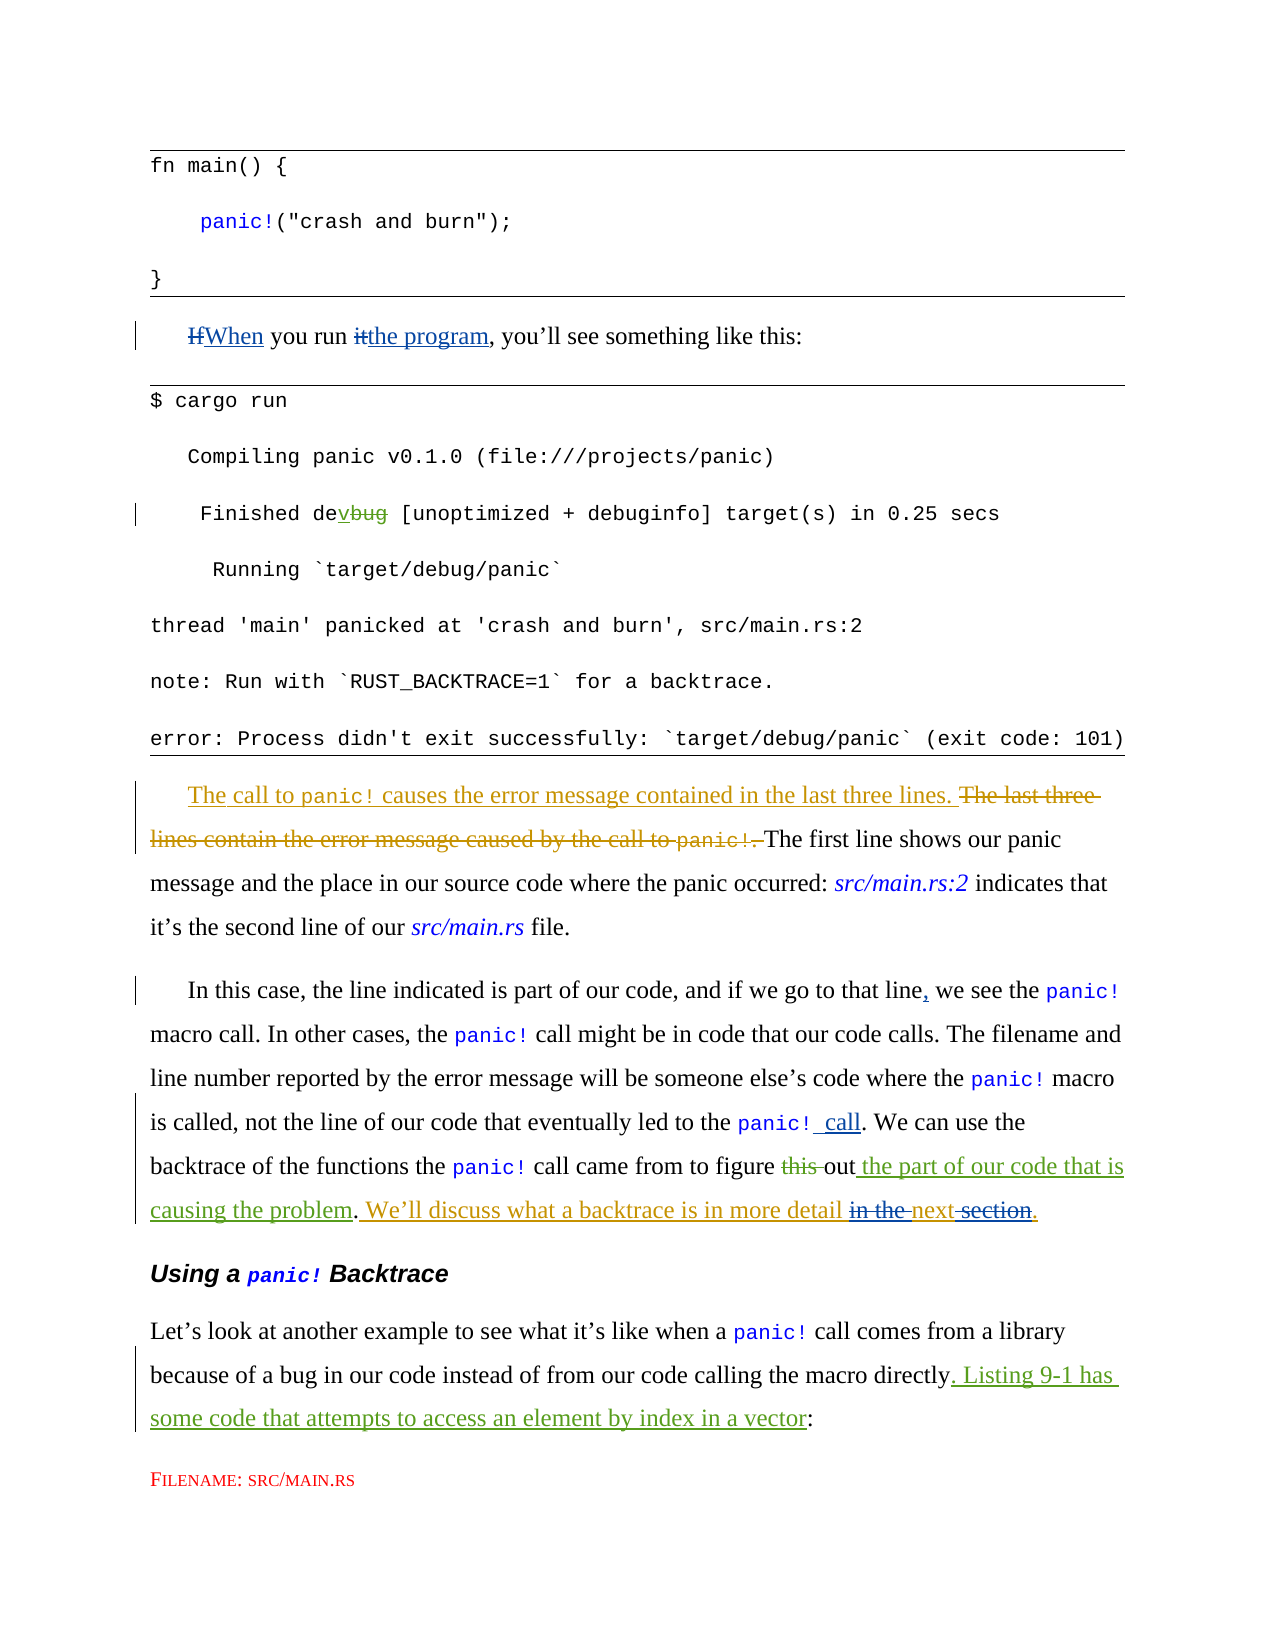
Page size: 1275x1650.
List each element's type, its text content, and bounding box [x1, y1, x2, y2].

text } [150, 268, 1125, 296]
text you run , you’ll see something like this: [150, 321, 1125, 349]
text Let’s look at another example to see what it’s like when a panic! call comes from a library because of a bug in our code instead of from our code calling the macro directly: [150, 1316, 1125, 1432]
text error: Process didn't exit successfully: `target/debug/panic` (exit code: 101) [150, 727, 1125, 755]
text $ cargo run [150, 386, 1125, 414]
text In this case, the line indicated is part of our code, and if we go to that line we see the panic! macro call. In other cases, the panic! call might be in code that our code calls. The filename and line number reported by the error message will be someone else’s code where the panic! macro is called, not the line of our code that eventually led to the panic!. We can use the backtrace of the functions the panic! call came from to figure out. [150, 976, 1125, 1224]
text panic!("crash and burn"); [150, 211, 1125, 235]
text thread 'main' panicked at 'crash and burn', src/main.rs:2 [150, 615, 1125, 639]
text The first line shows our panic message and the place in our source code where the panic occurred: src/main.rs:2 indicates that it’s the second line of our src/main.rs file. [150, 781, 1125, 940]
text note: Run with `RUST_BACKTRACE=1` for a backtrace. [150, 671, 1125, 695]
text Running `target/debug/panic` [150, 559, 1125, 582]
text Finished de [unoptimized + debuginfo] target(s) in 0.25 secs [150, 502, 1125, 526]
text Using a panic! Backtrace [150, 1259, 1125, 1289]
text Filename: src/main.rs [150, 1467, 1125, 1491]
text fn main() { [150, 151, 1125, 179]
text Compiling panic v0.1.0 (file:///projects/panic) [150, 446, 1125, 470]
